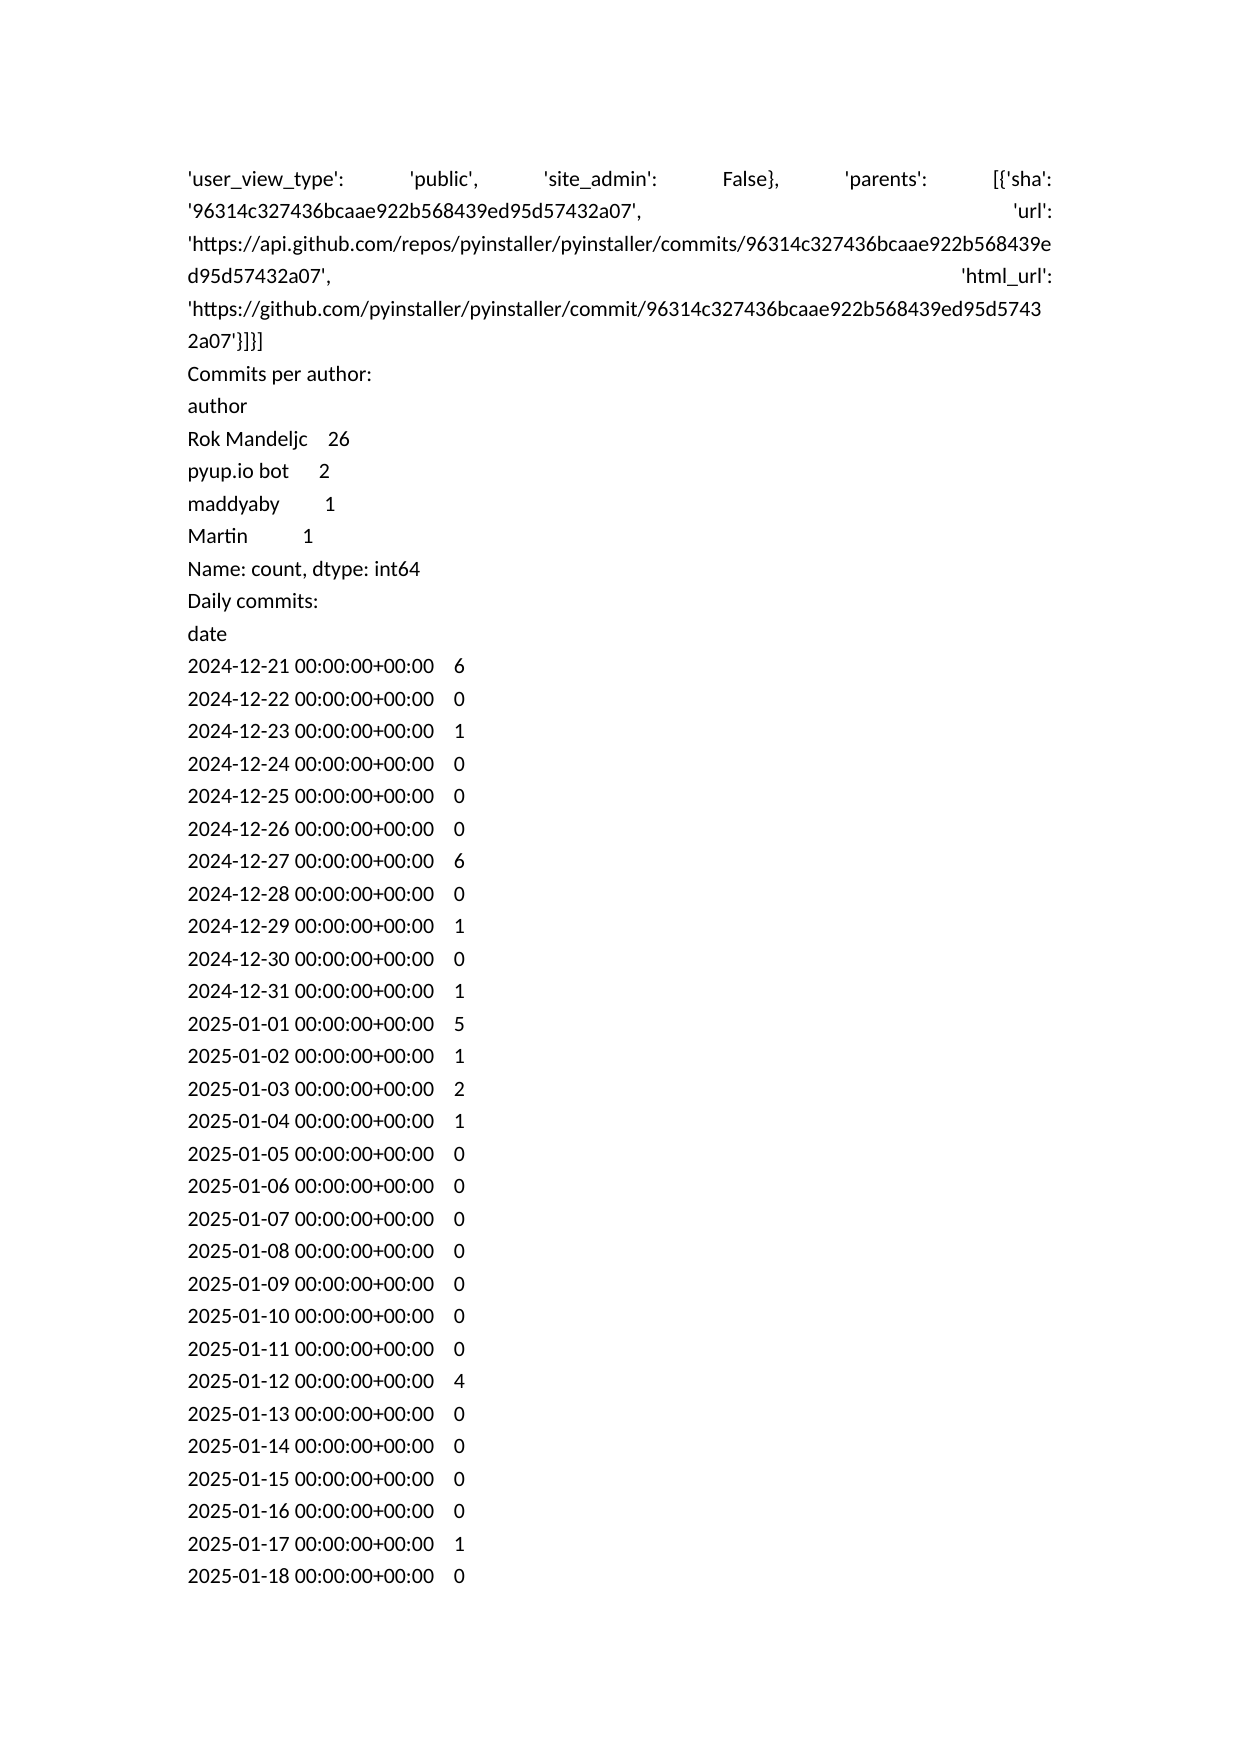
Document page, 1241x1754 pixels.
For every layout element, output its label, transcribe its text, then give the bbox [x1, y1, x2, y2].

text 2025-01-14 00:00:00+00:00 0 [187, 1429, 1053, 1462]
text 2025-01-12 00:00:00+00:00 4 [187, 1364, 1053, 1397]
text Commits per author: [187, 357, 1053, 389]
text 2025-01-16 00:00:00+00:00 0 [187, 1494, 1053, 1527]
text 2025-01-06 00:00:00+00:00 0 [187, 1169, 1053, 1202]
text author [187, 389, 1053, 422]
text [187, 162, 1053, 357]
text date [187, 617, 1053, 649]
text 2024-12-30 00:00:00+00:00 0 [187, 942, 1053, 974]
text 2024-12-26 00:00:00+00:00 0 [187, 812, 1053, 844]
text 2025-01-11 00:00:00+00:00 0 [187, 1332, 1053, 1364]
text Martin 1 [187, 519, 1053, 552]
text 2024-12-27 00:00:00+00:00 6 [187, 844, 1053, 877]
text maddyaby 1 [187, 487, 1053, 519]
text 2025-01-07 00:00:00+00:00 0 [187, 1202, 1053, 1234]
text 2024-12-25 00:00:00+00:00 0 [187, 779, 1053, 812]
text 2024-12-23 00:00:00+00:00 1 [187, 714, 1053, 747]
text 2024-12-22 00:00:00+00:00 0 [187, 682, 1053, 714]
text 2025-01-13 00:00:00+00:00 0 [187, 1397, 1053, 1429]
text Rok Mandeljc 26 [187, 422, 1053, 454]
text 2024-12-21 00:00:00+00:00 6 [187, 649, 1053, 682]
text 2025-01-03 00:00:00+00:00 2 [187, 1072, 1053, 1104]
text 2025-01-05 00:00:00+00:00 0 [187, 1137, 1053, 1169]
text 2025-01-10 00:00:00+00:00 0 [187, 1299, 1053, 1332]
text 2024-12-24 00:00:00+00:00 0 [187, 747, 1053, 779]
text 2025-01-02 00:00:00+00:00 1 [187, 1039, 1053, 1072]
text 2024-12-31 00:00:00+00:00 1 [187, 974, 1053, 1007]
text 2025-01-17 00:00:00+00:00 1 [187, 1527, 1053, 1559]
text 2024-12-28 00:00:00+00:00 0 [187, 877, 1053, 909]
text 2025-01-01 00:00:00+00:00 5 [187, 1007, 1053, 1039]
text Daily commits: [187, 584, 1053, 617]
text Name: count, dtype: int64 [187, 552, 1053, 584]
text 2025-01-18 00:00:00+00:00 0 [187, 1559, 1053, 1592]
text 2024-12-29 00:00:00+00:00 1 [187, 909, 1053, 942]
text 2025-01-15 00:00:00+00:00 0 [187, 1462, 1053, 1494]
text 2025-01-08 00:00:00+00:00 0 [187, 1234, 1053, 1267]
text 2025-01-04 00:00:00+00:00 1 [187, 1104, 1053, 1137]
text 2025-01-09 00:00:00+00:00 0 [187, 1267, 1053, 1299]
text pyup.io bot 2 [187, 454, 1053, 487]
